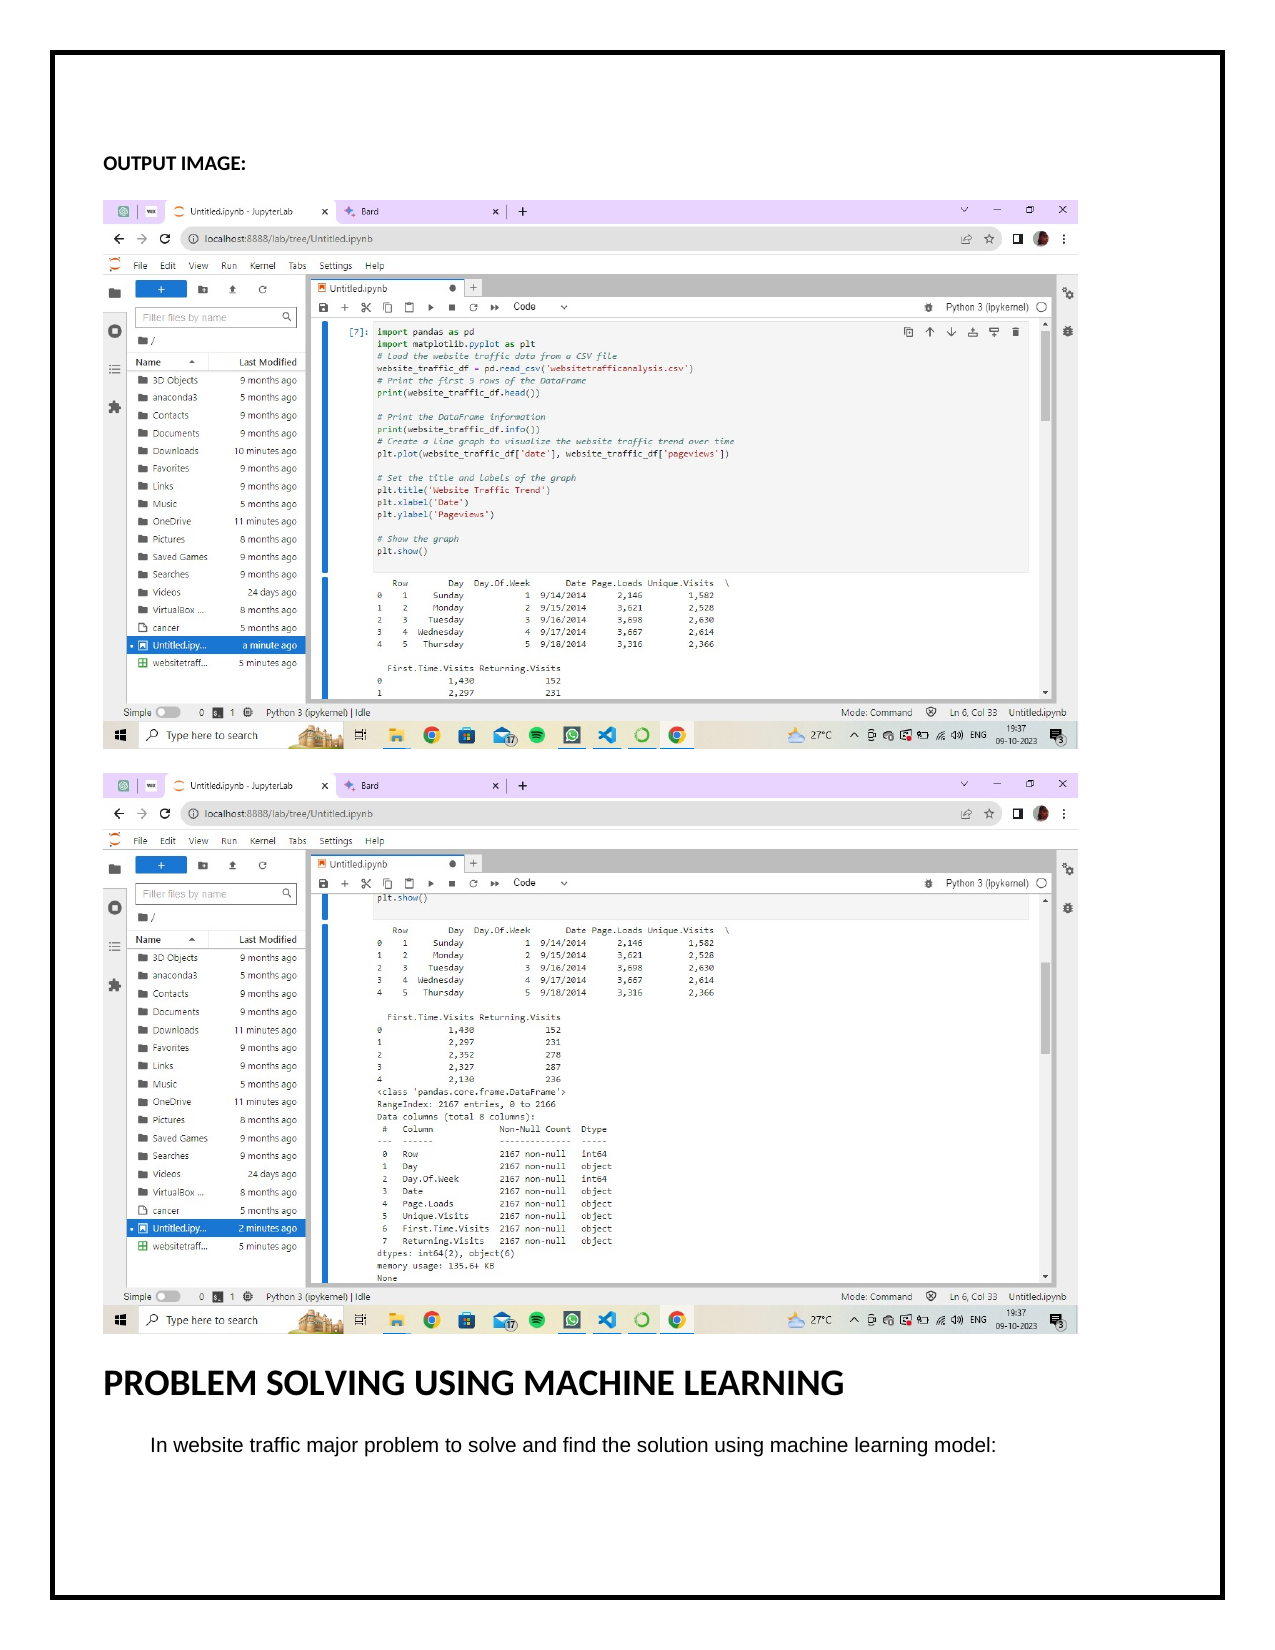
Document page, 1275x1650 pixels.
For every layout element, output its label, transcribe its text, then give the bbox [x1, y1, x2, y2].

text PROBLEM SOLVING USING MACHINE LEARNING [103, 1359, 1125, 1405]
picture [103, 200, 1079, 749]
picture [103, 773, 1079, 1334]
text In website traffic major problem to solve and find the solution using machine learning model: [150, 1433, 1125, 1457]
text OUTPUT IMAGE: [103, 150, 1125, 175]
